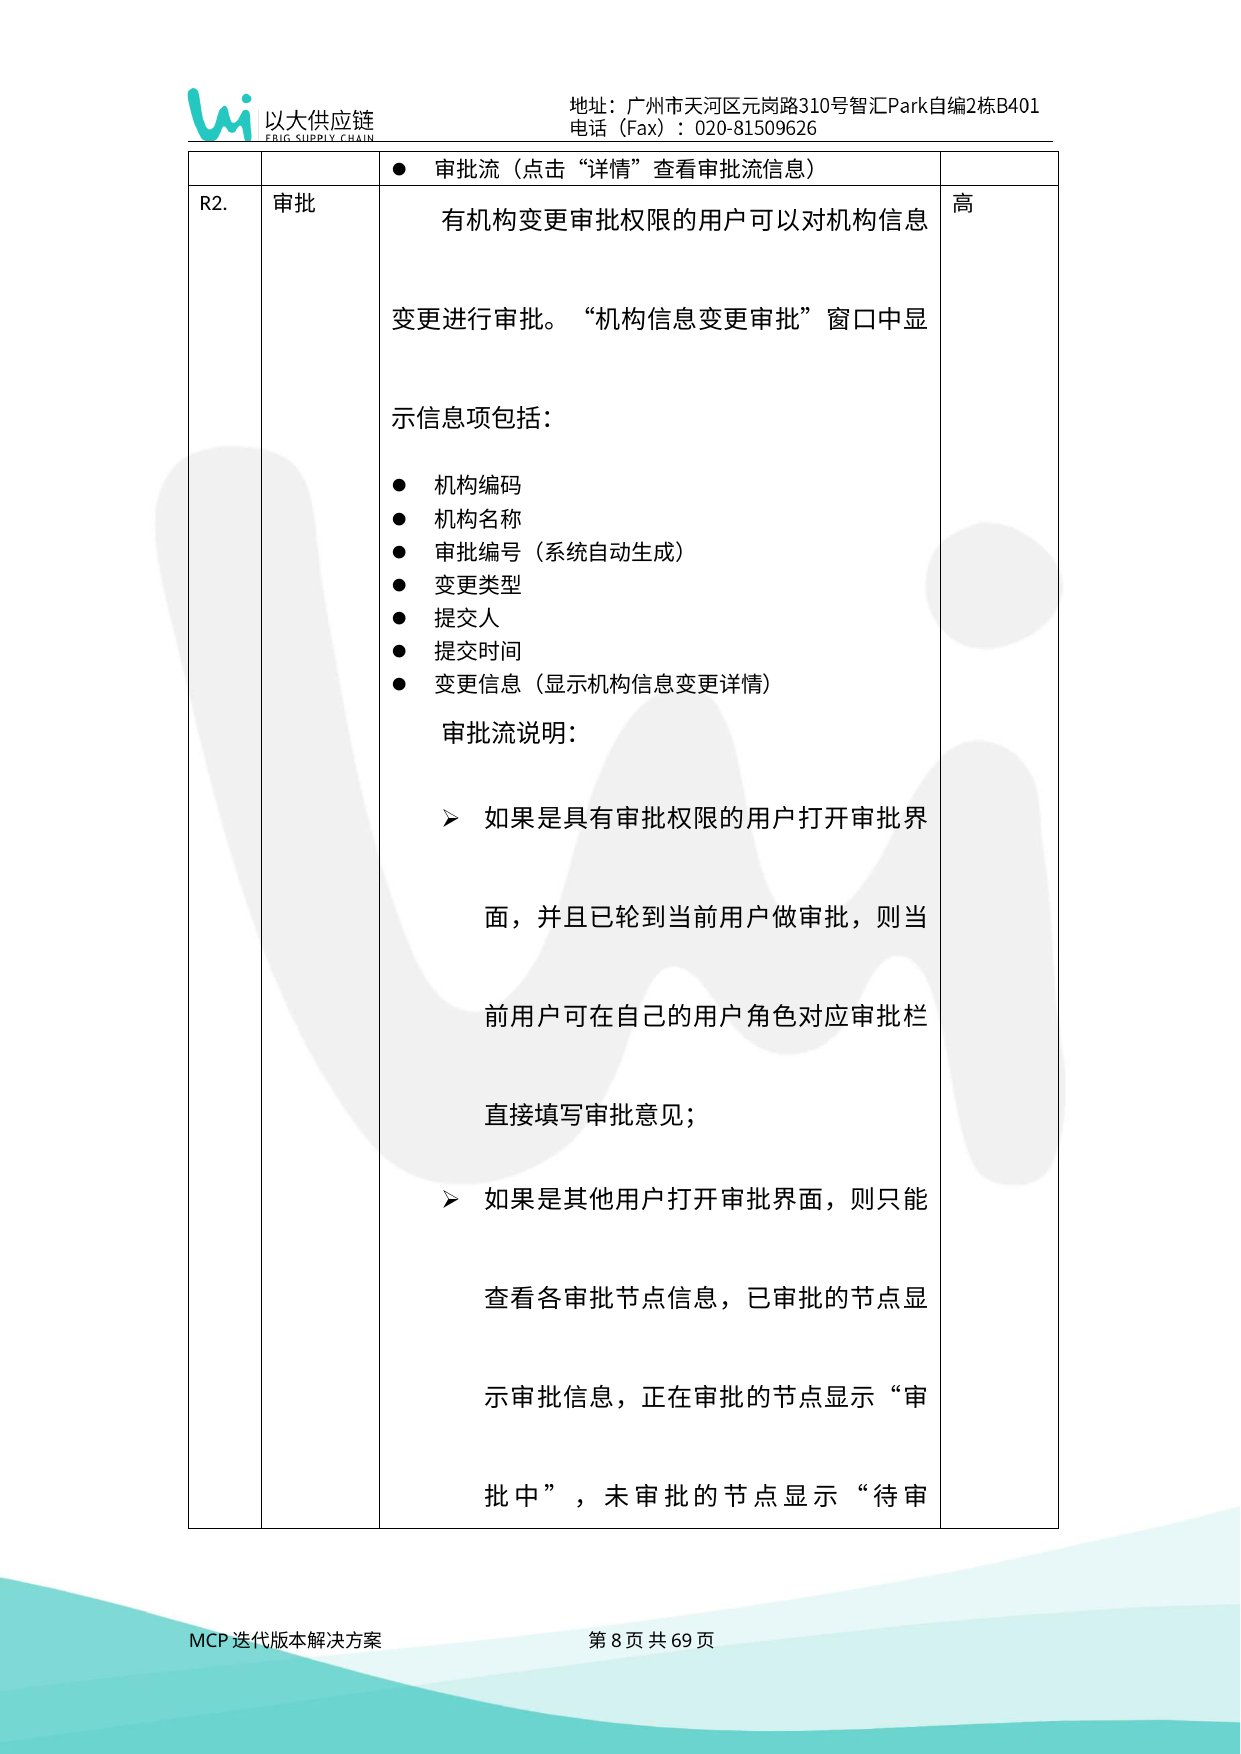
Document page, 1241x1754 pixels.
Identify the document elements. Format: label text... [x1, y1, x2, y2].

table_cell 审批 [262, 186, 379, 1528]
table_cell 查询 [262, 152, 379, 184]
picture [0, 0, 1241, 1754]
table_cell [189, 152, 261, 184]
table_cell 高 [941, 152, 1058, 184]
table_cell [189, 186, 261, 1528]
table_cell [380, 186, 940, 1528]
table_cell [380, 152, 940, 184]
table_cell 高 [941, 186, 1058, 1528]
